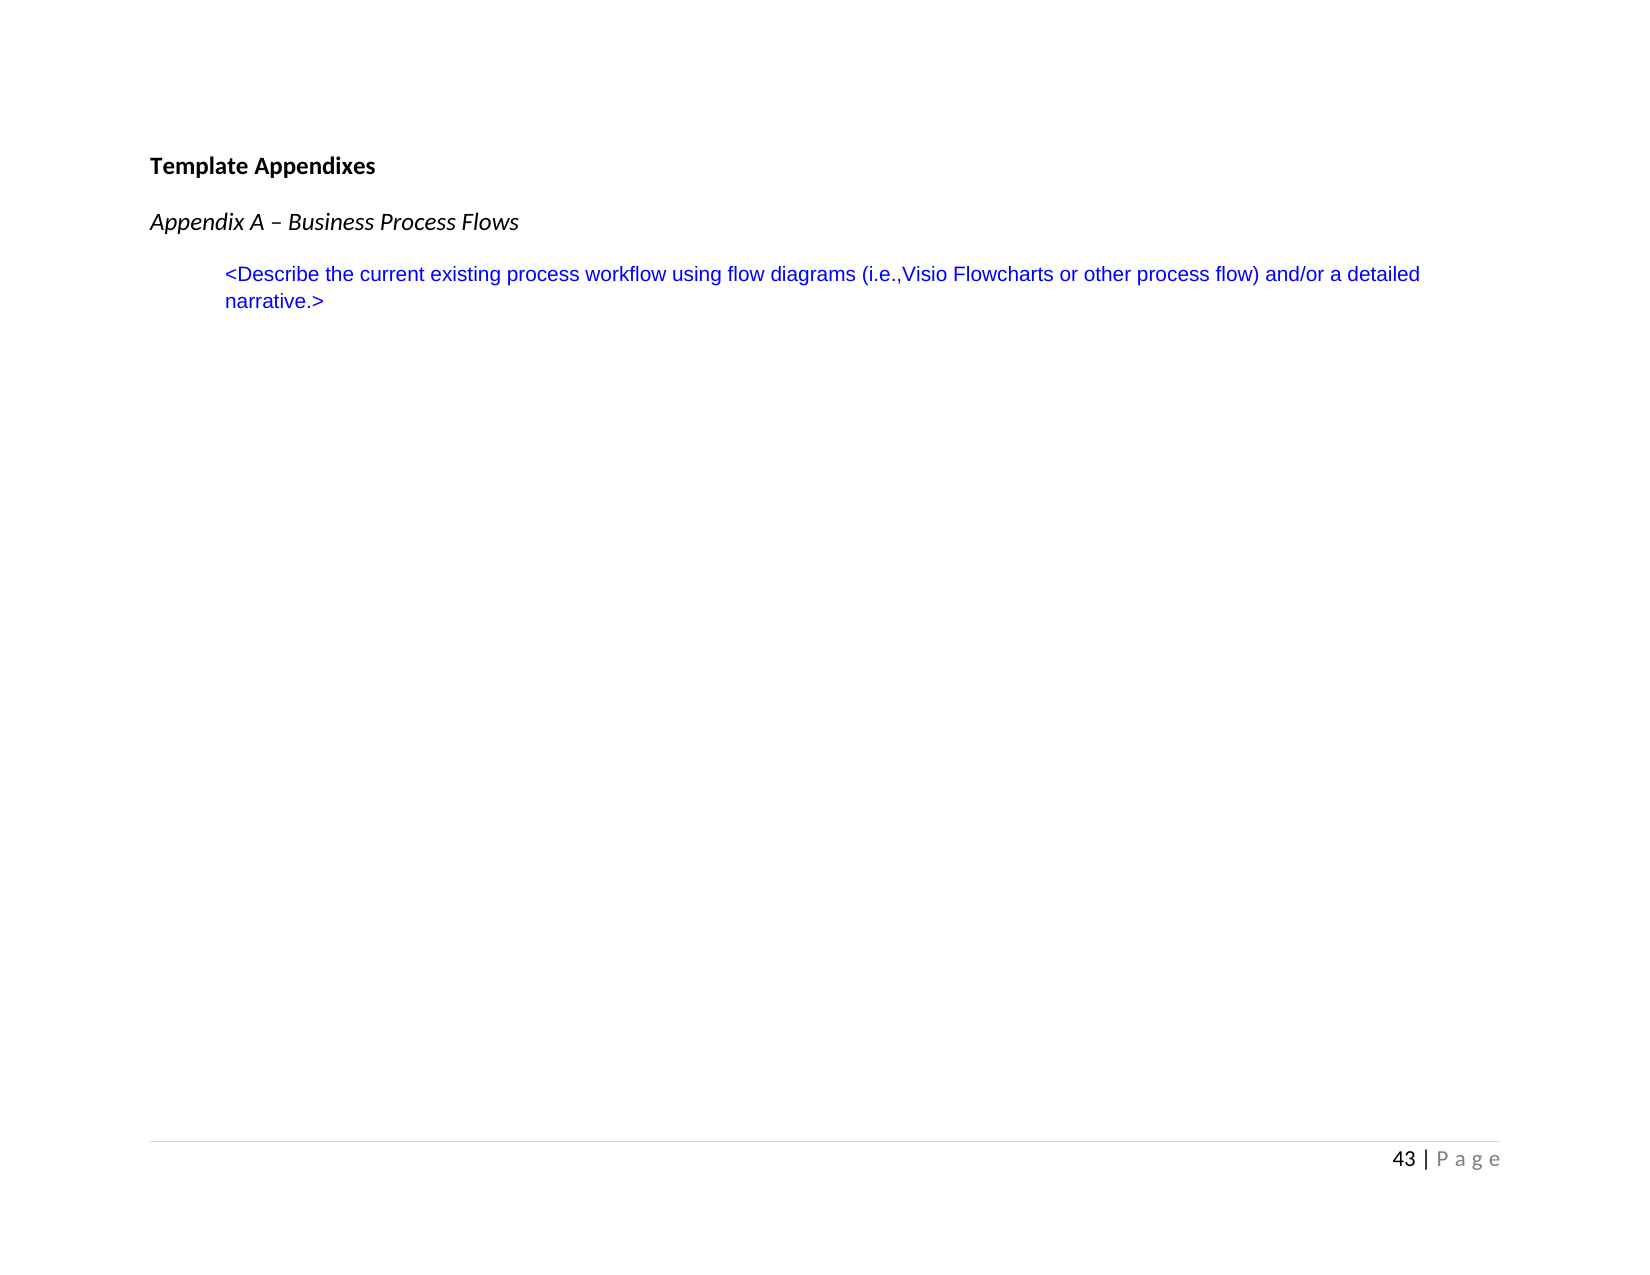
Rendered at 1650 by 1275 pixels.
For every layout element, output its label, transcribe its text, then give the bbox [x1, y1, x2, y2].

text Template Appendixes [150, 150, 1500, 181]
text Appendix A – Business Process Flows [150, 206, 1500, 236]
text <Describe the current existing process workflow using flow diagrams (i.e.,Visio Flowcharts or other process flow) and/or a detailed narrative.> [225, 262, 1500, 313]
